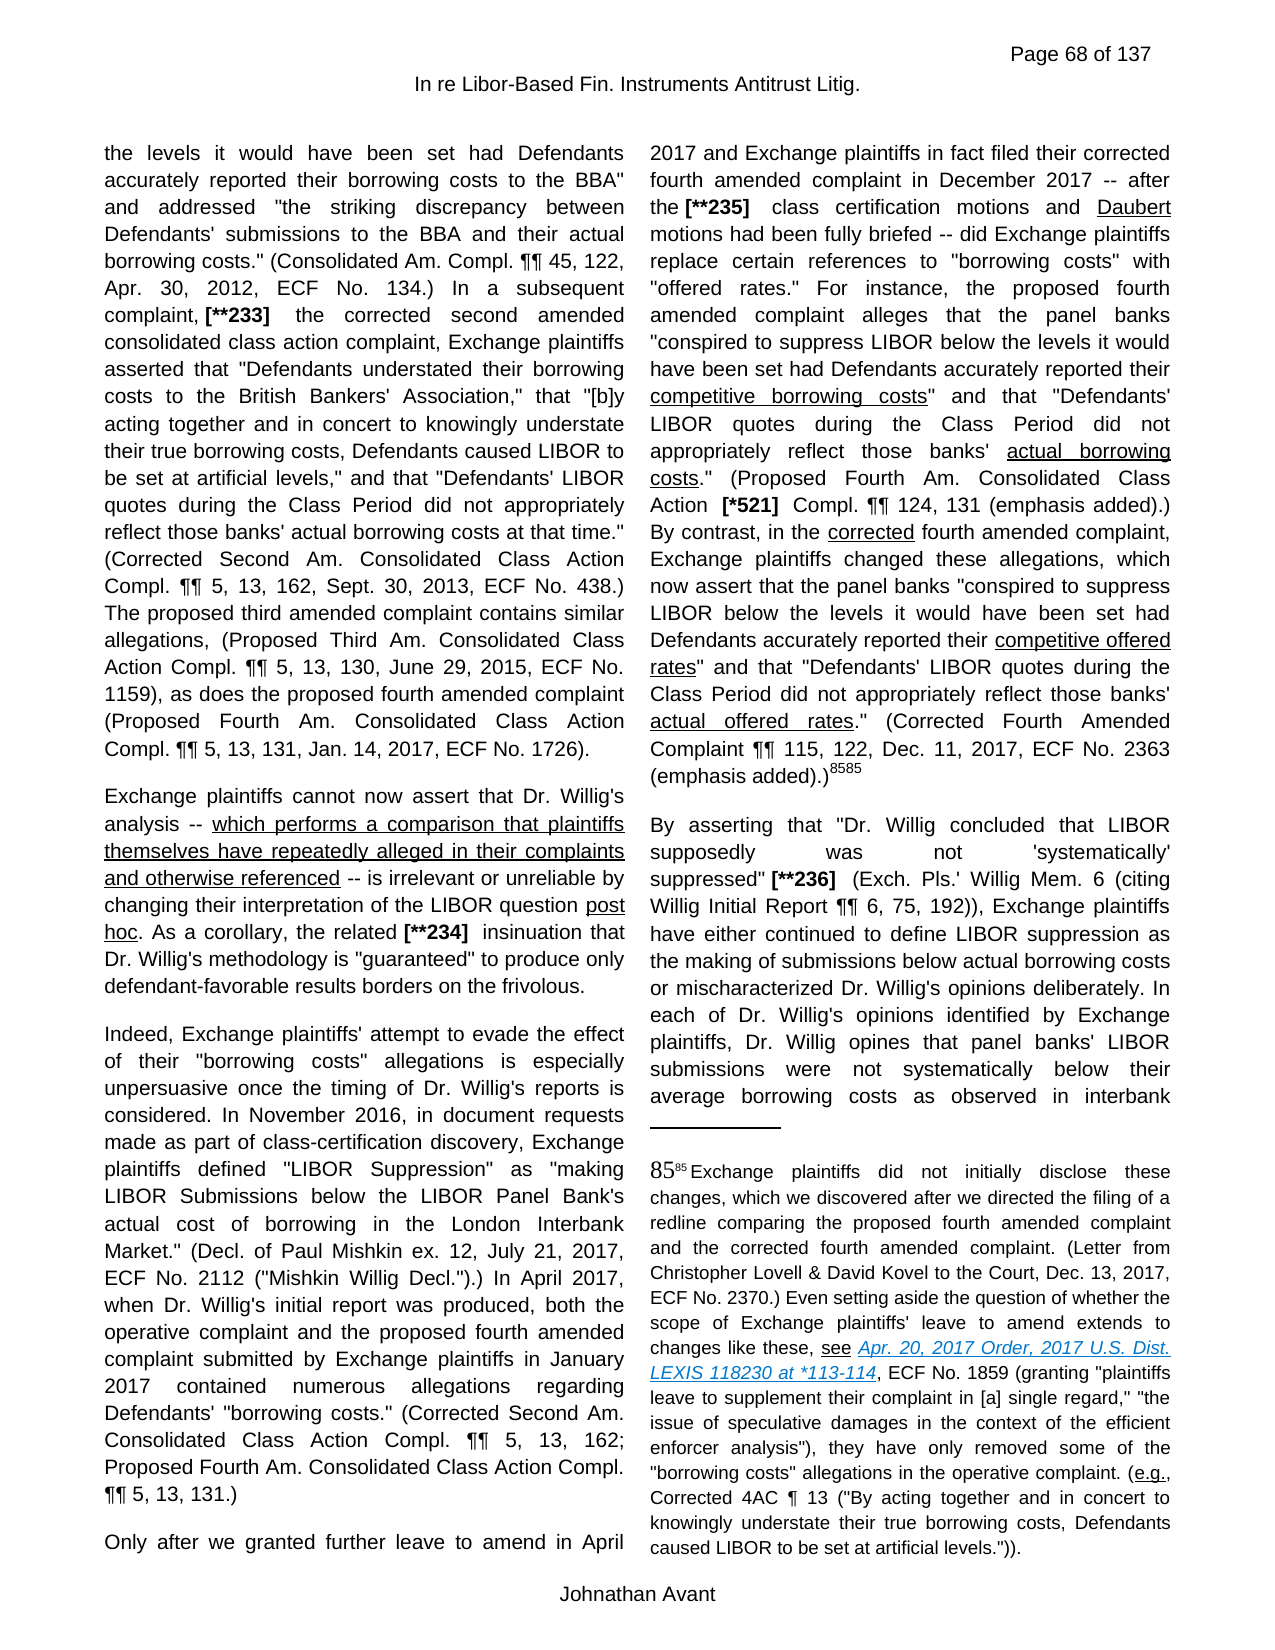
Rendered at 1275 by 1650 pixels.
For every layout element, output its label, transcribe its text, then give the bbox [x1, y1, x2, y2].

text Only after we granted further leave to amend in April 2017 and Exchange plaintiffs in fact filed their corrected fourth amended complaint in December 2017 -- after the [**235] class certification motions and Daubert motions had been fully briefed -- did Exchange plaintiffs replace certain references to "borrowing costs" with "offered rates." For instance, the proposed fourth amended complaint alleges that the panel banks "conspired to suppress LIBOR below the levels it would have been set had Defendants accurately reported their competitive borrowing costs" and that "Defendants' LIBOR quotes during the Class Period did not appropriately reflect those banks' actual borrowing costs." (Proposed Fourth Am. Consolidated Class Action [*521] Compl. ¶¶ 124, 131 (emphasis added).) By contrast, in the corrected fourth amended complaint, Exchange plaintiffs changed these allegations, which now assert that the panel banks "conspired to suppress LIBOR below the levels it would have been set had Defendants accurately reported their competitive offered rates" and that "Defendants' LIBOR quotes during the Class Period did not appropriately reflect those banks' actual offered rates." (Corrected Fourth Amended Complaint ¶¶ 115, 122, Dec. 11, 2017, ECF No. 2363 (emphasis added).)85 [650, 137, 1171, 789]
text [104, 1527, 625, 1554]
text Exchange plaintiffs cannot now assert that Dr. Willig's analysis -- which performs a comparison that plaintiffs themselves have repeatedly alleged in their complaints and otherwise referenced -- is irrelevant or unreliable by changing their interpretation of the LIBOR question post hoc. As a corollary, the related [**234] insinuation that Dr. Willig's methodology is "guaranteed" to produce only defendant-favorable results borders on the frivolous. [104, 861, 625, 998]
text Exchange plaintiffs cannot now assert that Dr. Willig's analysis -- which performs a comparison that plaintiffs themselves have repeatedly alleged in their complaints and otherwise referenced -- is irrelevant or unreliable by changing their interpretation of the LIBOR question post hoc. As a corollary, the related [**234] insinuation that Dr. Willig's methodology is "guaranteed" to produce only defendant-favorable results borders on the frivolous. [104, 781, 625, 859]
text By asserting that "Dr. Willig concluded that LIBOR supposedly was not 'systematically' suppressed" [**236] (Exch. Pls.' Willig Mem. 6 (citing Willig Initial Report ¶¶ 6, 75, 192)), Exchange plaintiffs have either continued to define LIBOR suppression as the making of submissions below actual borrowing costs or mischaracterized Dr. Willig's opinions deliberately. In each of Dr. Willig's opinions identified by Exchange plaintiffs, Dr. Willig opines that panel banks' LIBOR submissions were not systematically below their average borrowing costs as observed in interbank transaction data; he does not opine that there was no systematically suppression of LIBOR. (Willig Initial Report ¶ 6(a) ("Common evidence cannot show that the panel banks' LIBOR submissions during the Suppression Class Period were systematically 'Low,'" with "Low" defined as being below "the actual borrowing costs of the panel bank that made the submission"); id. ¶ 75 ("Plaintiffs cannot establish using common evidence that panel banks systematically made LIBOR submissions below their borrowing costs." (emphasis added)); id. ¶ 192 ("[A]vailable data on banks['] borrowing costs do not indicate that banks systematically made submissions below their borrowing costs . . . ." (emphasis added)).) Exchange plaintiffs' characterization [**237] of Dr. Willig's opinion is valid only if "suppression" is defined to be the making of submissions below actual borrowing costs -- a position that is difficult to reconcile with Exchange plaintiffs' criticisms of Dr. Willig's opinions premised on the notion that borrowing costs observed in actual transactions are irrelevant to the LIBOR question. [650, 810, 1171, 1108]
text Indeed, Exchange plaintiffs' attempt to evade the effect of their "borrowing costs" allegations is especially unpersuasive once the timing of Dr. Willig's reports is considered. In November 2016, in document requests made as part of class-certification discovery, Exchange plaintiffs defined "LIBOR Suppression" as "making LIBOR Submissions below the LIBOR Panel Bank's actual cost of borrowing in the London Interbank Market." (Decl. of Paul Mishkin ex. 12, July 21, 2017, ECF No. 2112 ("Mishkin Willig Decl.").) In April 2017, when Dr. Willig's initial report was produced, both the operative complaint and the proposed fourth amended complaint submitted by Exchange plaintiffs in January 2017 contained numerous allegations regarding Defendants' "borrowing costs." (Corrected Second Am. Consolidated Class Action Compl. ¶¶ 5, 13, 162; Proposed Fourth Am. Consolidated Class Action Compl. ¶¶ 5, 13, 131.) [104, 1019, 625, 1506]
